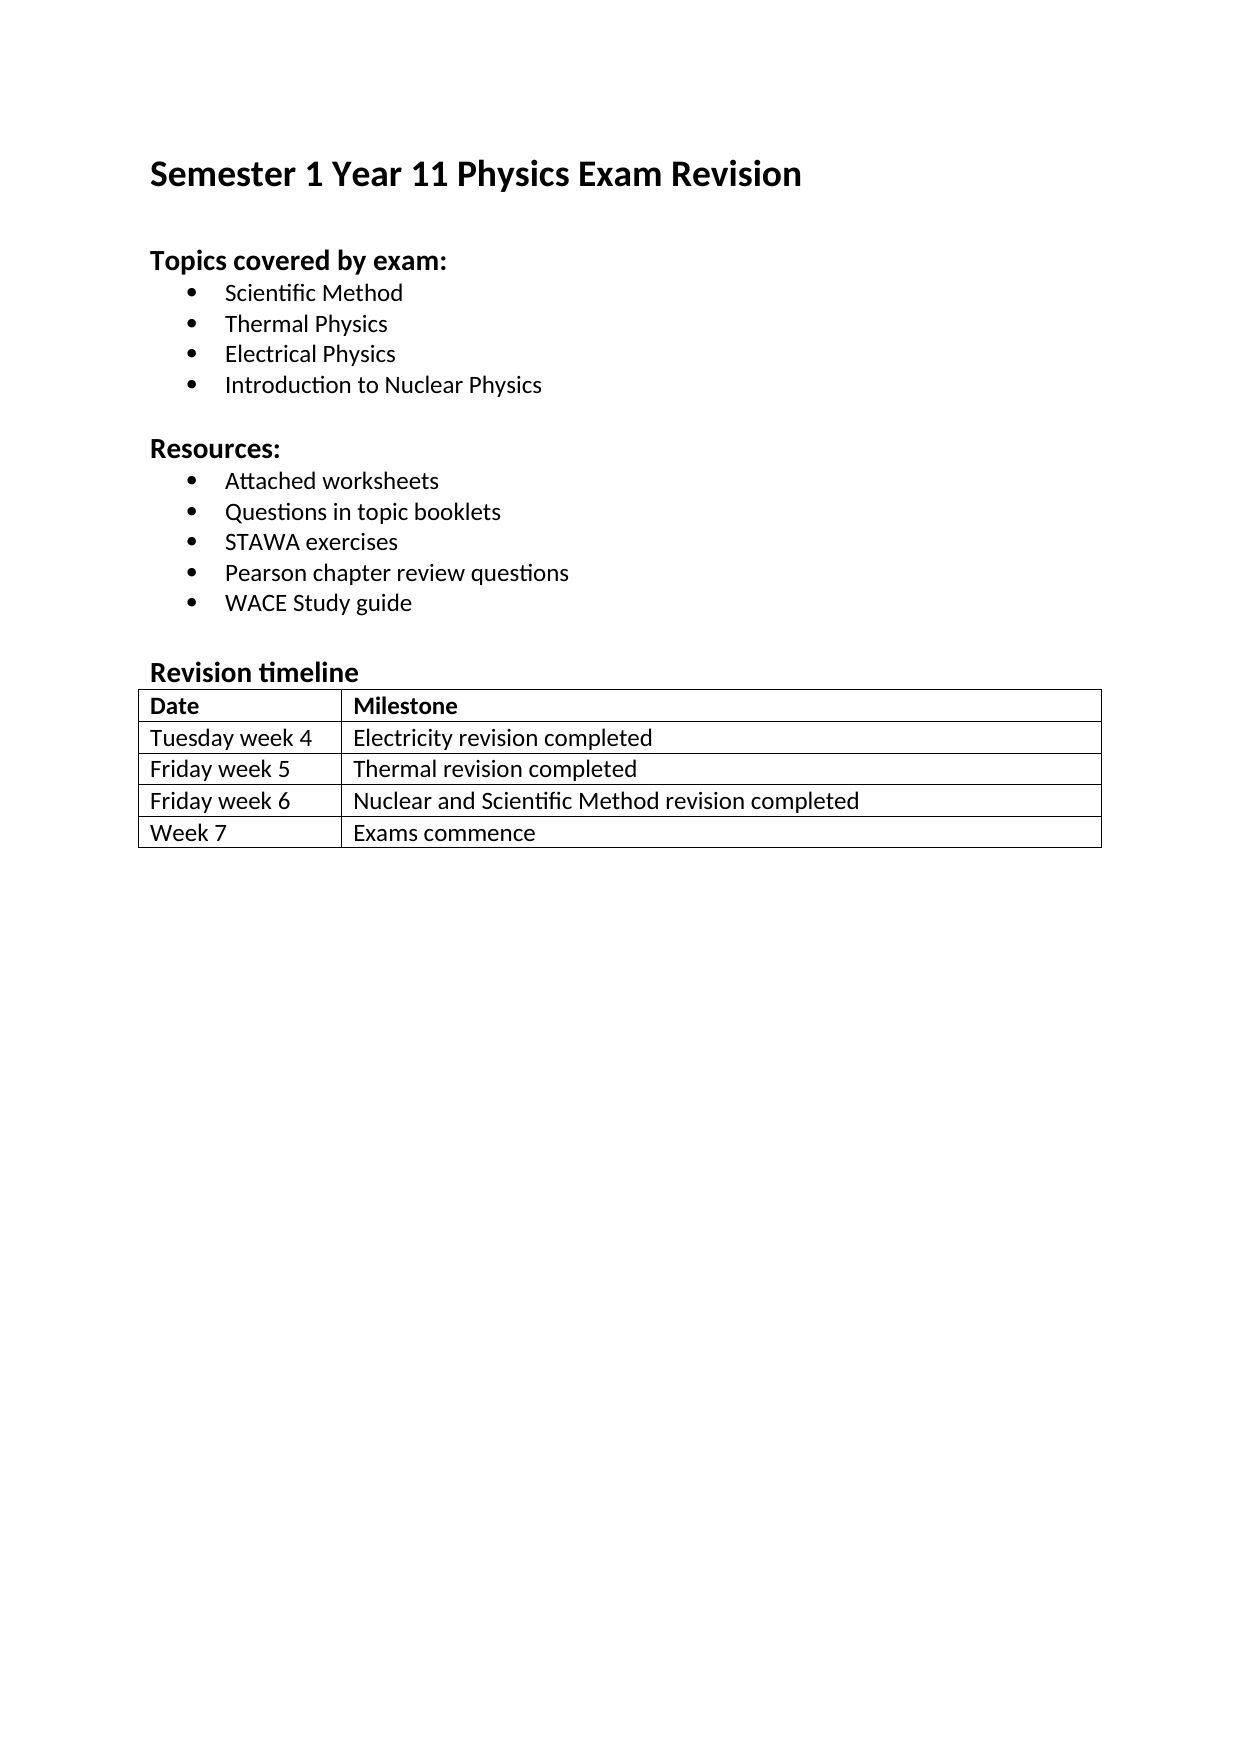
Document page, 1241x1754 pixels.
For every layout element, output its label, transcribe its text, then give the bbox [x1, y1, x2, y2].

text Semester 1 Year 11 Physics Exam Revision [150, 150, 1090, 196]
table_header Date [139, 690, 341, 721]
list Questions in topic booklets [187, 496, 1090, 527]
table_cell Thermal revision completed [342, 754, 1101, 784]
list Introduction to Nuclear Physics [187, 369, 1090, 399]
table_cell Nuclear and Scientific Method revision completed [342, 785, 1101, 816]
table_header Milestone [342, 690, 1101, 721]
list Attached worksheets [187, 466, 1090, 496]
text Topics covered by exam: [150, 242, 1090, 277]
table_cell Friday week 6 [139, 785, 341, 816]
table_cell Tuesday week 4 [139, 722, 341, 752]
text Revision timeline [150, 654, 1090, 689]
list Thermal Physics [187, 308, 1090, 338]
list Electrical Physics [187, 338, 1090, 369]
text Resources: [150, 430, 1090, 466]
table_cell Exams commence [342, 817, 1101, 847]
list Scientific Method [187, 277, 1090, 308]
table_cell Friday week 5 [139, 754, 341, 784]
table_cell Electricity revision completed [342, 722, 1101, 752]
list STAWA exercises [187, 527, 1090, 557]
table_cell Week 7 [139, 817, 341, 847]
list WACE Study guide [187, 588, 1090, 618]
list Pearson chapter review questions [187, 557, 1090, 588]
